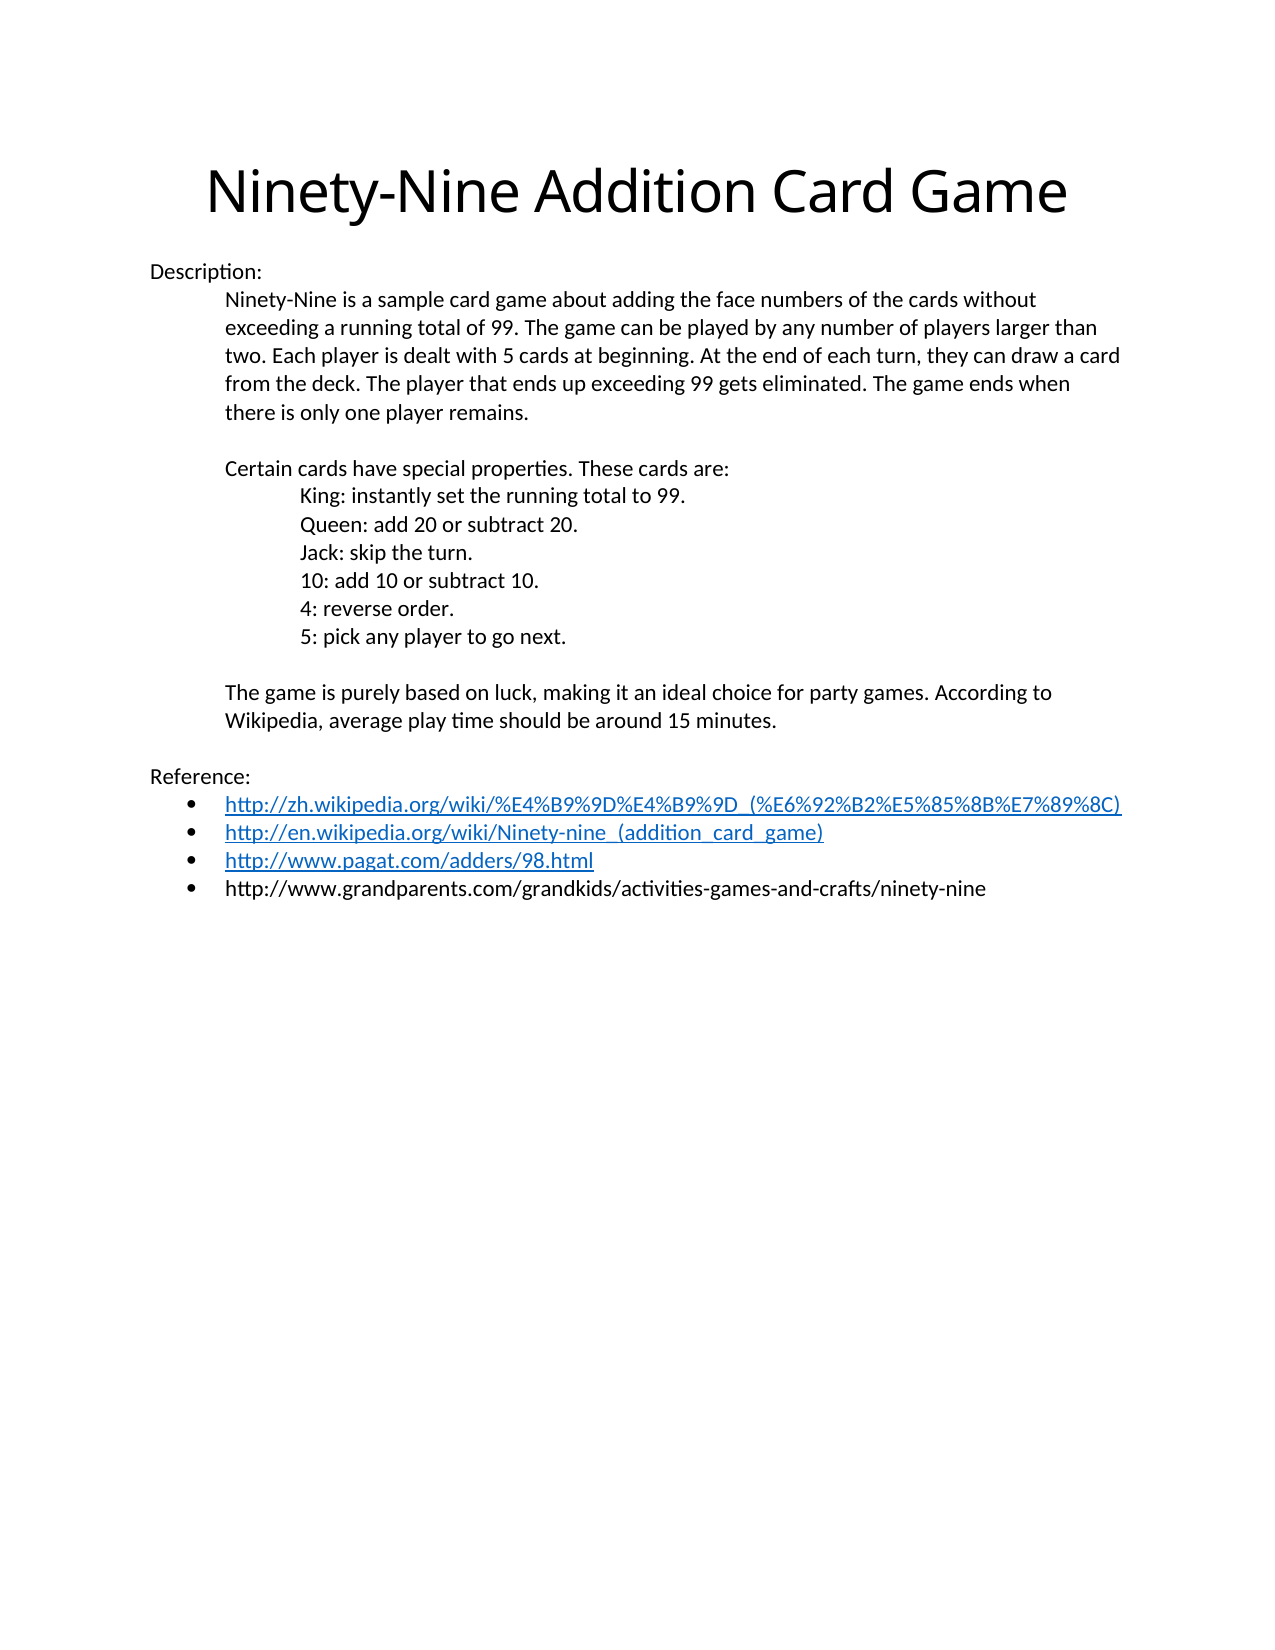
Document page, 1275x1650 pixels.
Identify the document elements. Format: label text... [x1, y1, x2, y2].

text Ninety-Nine is a sample card game about adding the face numbers of the cards without exceeding a running total of 99. The game can be played by any number of players larger than two. Each player is dealt with 5 cards at beginning. At the end of each turn, they can draw a card from the deck. The player that ends up exceeding 99 gets eliminated. The game ends when there is only one player remains. [225, 286, 1125, 426]
text Queen: add 20 or subtract 20. [225, 510, 1125, 538]
list http://www.pagat.com/adders/98.html [187, 846, 1125, 874]
list http://www.grandparents.com/grandkids/activities-games-and-crafts/ninety-nine [187, 874, 1125, 902]
title Ninety-Nine Addition Card Game [150, 150, 1125, 229]
text Description: [150, 257, 1125, 286]
text 5: pick any player to go next. [225, 622, 1125, 650]
text The game is purely based on luck, making it an ideal choice for party games. According to Wikipedia, average play time should be around 15 minutes. [225, 678, 1125, 734]
text King: instantly set the running total to 99. [225, 482, 1125, 510]
text Certain cards have special properties. These cards are: [225, 454, 1125, 482]
text 10: add 10 or subtract 10. [225, 566, 1125, 594]
text Reference: [150, 762, 1125, 790]
list http://en.wikipedia.org/wiki/Ninety-nine_(addition_card_game) [187, 818, 1125, 846]
list http://zh.wikipedia.org/wiki/%E4%B9%9D%E4%B9%9D_(%E6%92%B2%E5%85%8B%E7%89%8C) [187, 790, 1125, 818]
text 4: reverse order. [225, 594, 1125, 622]
text Jack: skip the turn. [225, 538, 1125, 566]
